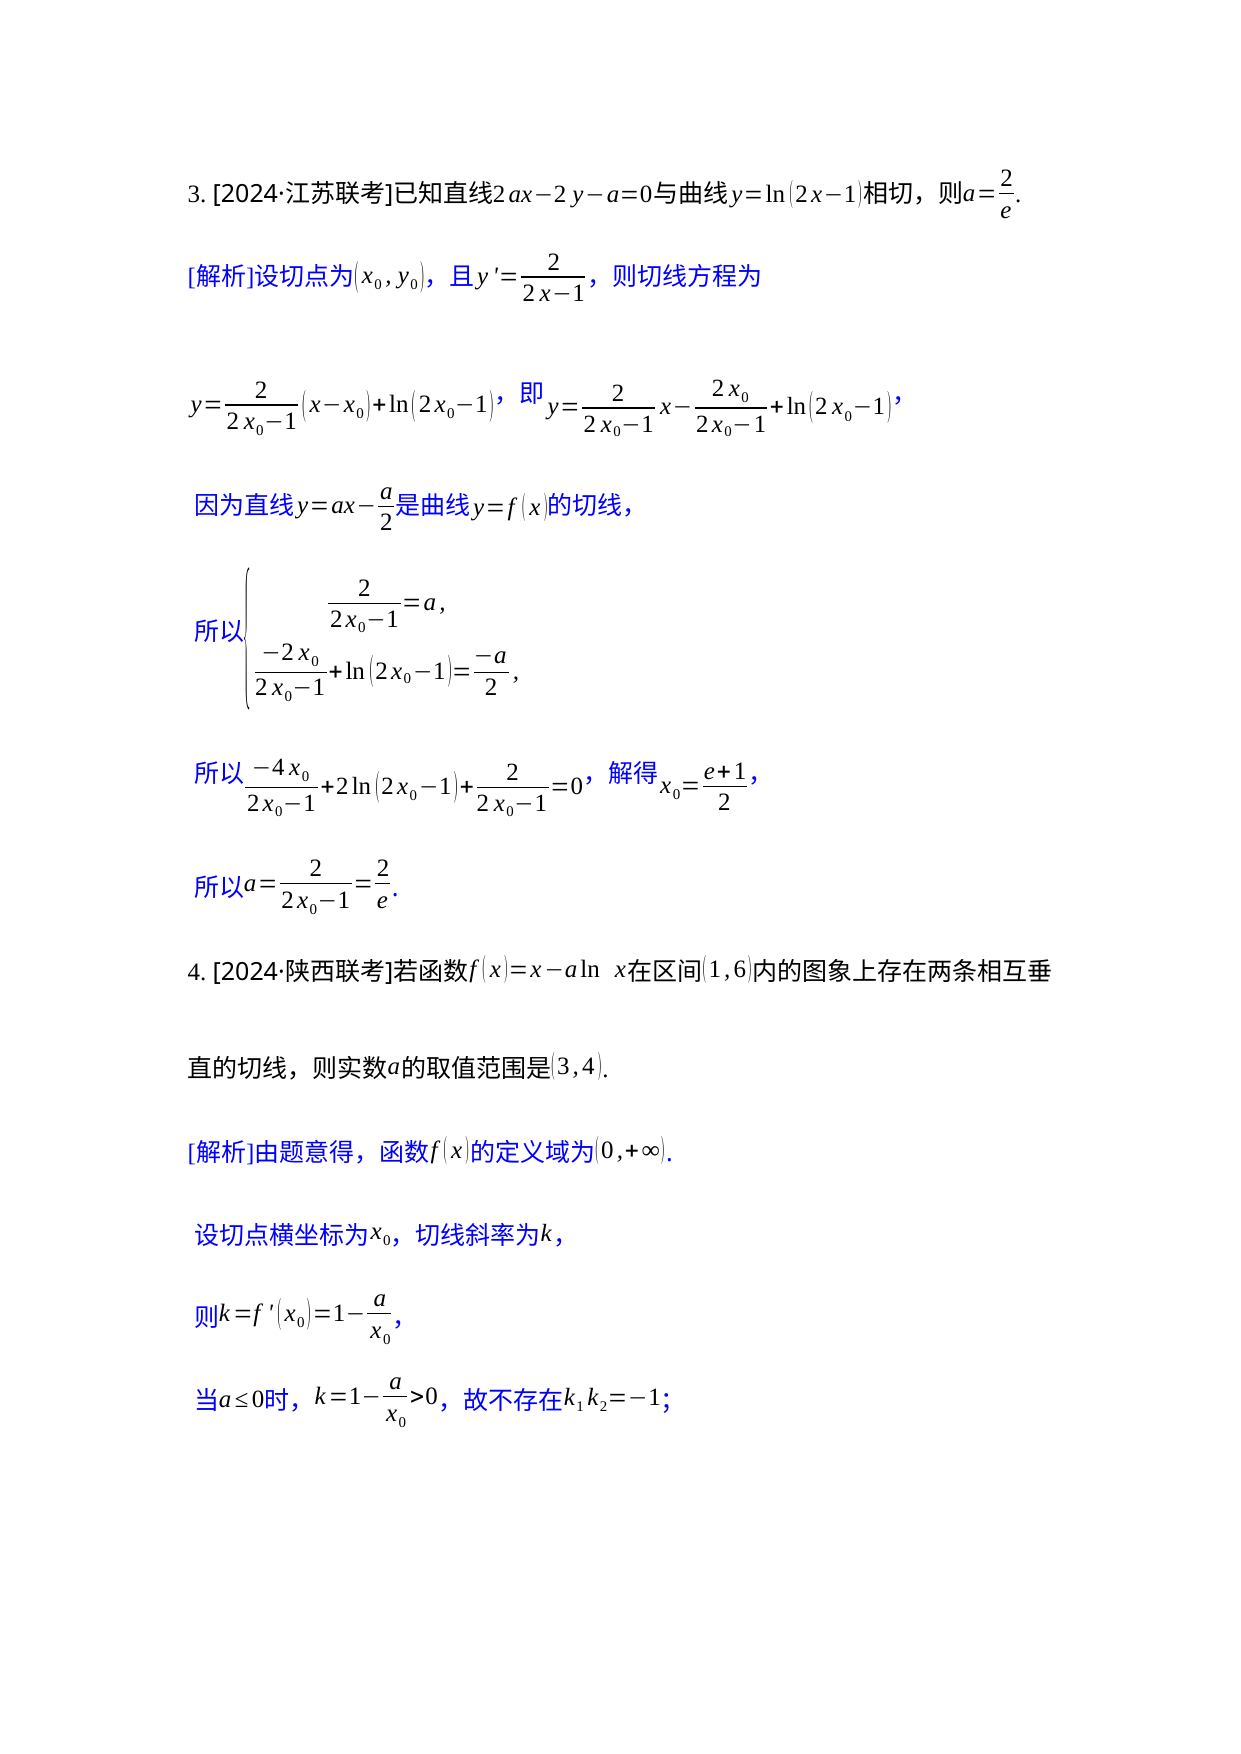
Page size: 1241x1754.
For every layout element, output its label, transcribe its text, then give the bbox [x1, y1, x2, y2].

text [解析]设切点为，且，则切线方程为，即， [187, 245, 1053, 456]
text 当时，，故不存在； [187, 1367, 1053, 1432]
text 因为直线是曲线的切线， [187, 474, 1053, 539]
text 所以，解得， [187, 738, 1053, 836]
text 则， [187, 1284, 1053, 1349]
text 所以 [187, 558, 1053, 720]
text [解析]由题意得，函数的定义域为. [187, 1118, 1053, 1183]
text 3. [2024·江苏联考]已知直线与曲线相切，则. [187, 162, 1053, 227]
text 4. [2024·陕西联考]若函数在区间内的图象上存在两条相互垂直的切线，则实数的取值范围是. [187, 937, 1053, 1099]
text 设切点横坐标为，切线斜率为， [187, 1201, 1053, 1266]
text 所以. [187, 854, 1053, 919]
